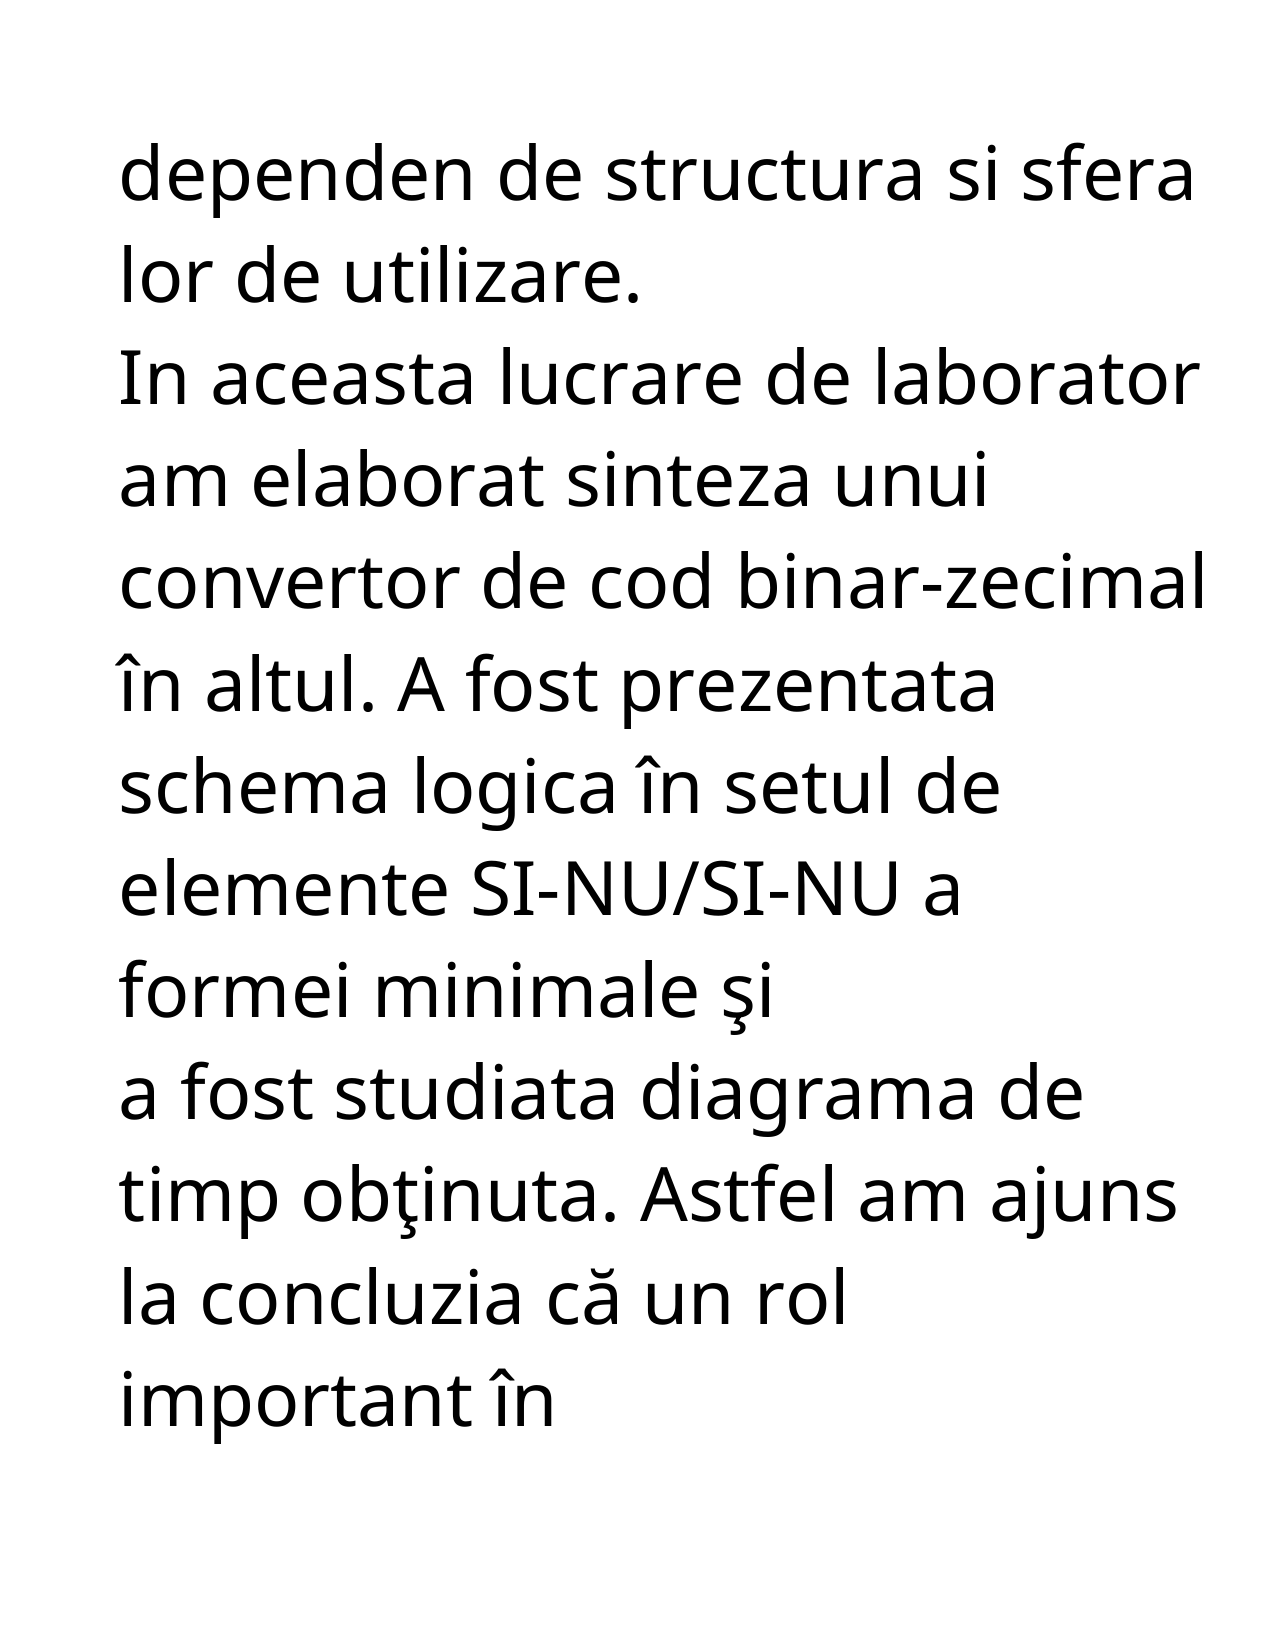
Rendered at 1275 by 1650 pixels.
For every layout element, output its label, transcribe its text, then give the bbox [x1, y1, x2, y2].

text In aceasta lucrare de laborator am elaborat sinteza unui convertor de cod binar-zecimal [119, 324, 1215, 631]
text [119, 120, 1215, 324]
text a fost studiata diagrama de timp obţinuta. Astfel am ajuns la concluzia că un rol important în [119, 1039, 1215, 1448]
text în altul. A fost prezentata schema logica în setul de elemente SI-NU/SI-NU a formei minimale şi [119, 631, 1215, 1039]
